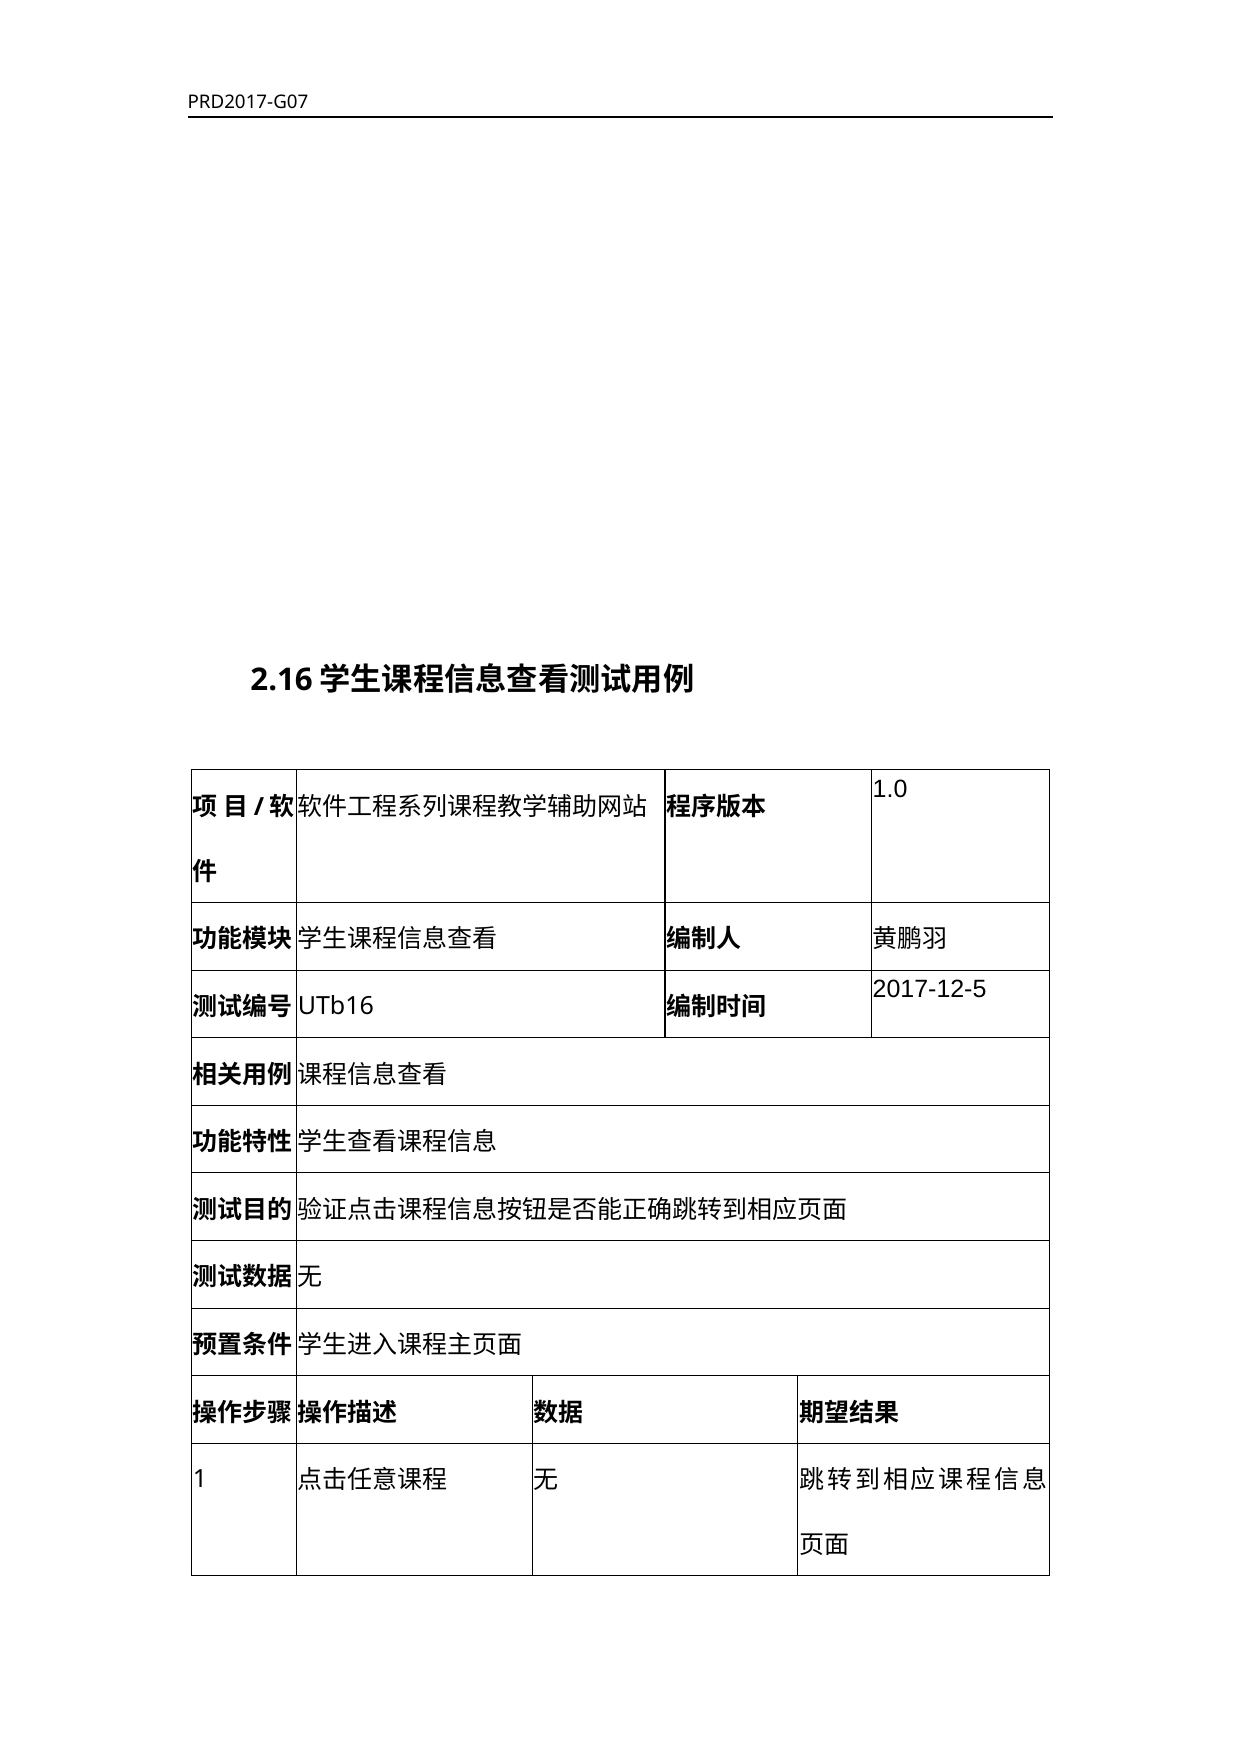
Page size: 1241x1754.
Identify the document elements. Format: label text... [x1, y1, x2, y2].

table_cell UTb16 [297, 971, 664, 1037]
subtitle 2.16学生课程信息查看测试用例 [187, 644, 1053, 709]
table_cell 学生查看课程信息 [297, 1106, 1049, 1172]
table_cell 无 [533, 1444, 797, 1575]
table_cell 验证点击课程信息按钮是否能正确跳转到相应页面 [297, 1173, 1049, 1240]
table_cell 编制时间 [666, 971, 871, 1037]
table_header 1.0 [872, 770, 1049, 902]
table_cell 课程信息查看 [297, 1038, 1049, 1105]
table_cell 测试目的 [192, 1173, 296, 1240]
table_cell 操作描述 [297, 1376, 532, 1443]
table_cell 无 [297, 1241, 1049, 1307]
table_cell 操作步骤 [192, 1376, 296, 1443]
table_cell 功能模块 [192, 903, 296, 969]
table_cell 点击任意课程 [297, 1444, 532, 1575]
table_header 程序版本 [666, 770, 871, 902]
table_header 软件工程系列课程教学辅助网站 [297, 770, 664, 902]
table_cell 编制人 [666, 903, 871, 969]
table_cell 测试数据 [192, 1241, 296, 1307]
table_cell 预置条件 [192, 1309, 296, 1375]
table_cell 相关用例 [192, 1038, 296, 1105]
table_cell 数据 [533, 1376, 797, 1443]
table_cell 学生课程信息查看 [297, 903, 664, 969]
table_cell 测试编号 [192, 971, 296, 1037]
table_cell 1 [192, 1444, 296, 1575]
table_cell 2017-12-5 [872, 971, 1049, 1037]
table_cell 学生进入课程主页面 [297, 1309, 1049, 1375]
table_cell 期望结果 [798, 1376, 1049, 1443]
table_cell 黄鹏羽 [872, 903, 1049, 969]
table_header 项目/软件 [192, 770, 296, 902]
table_cell 功能特性 [192, 1106, 296, 1172]
table_cell 跳转到相应课程信息页面 [798, 1444, 1049, 1575]
